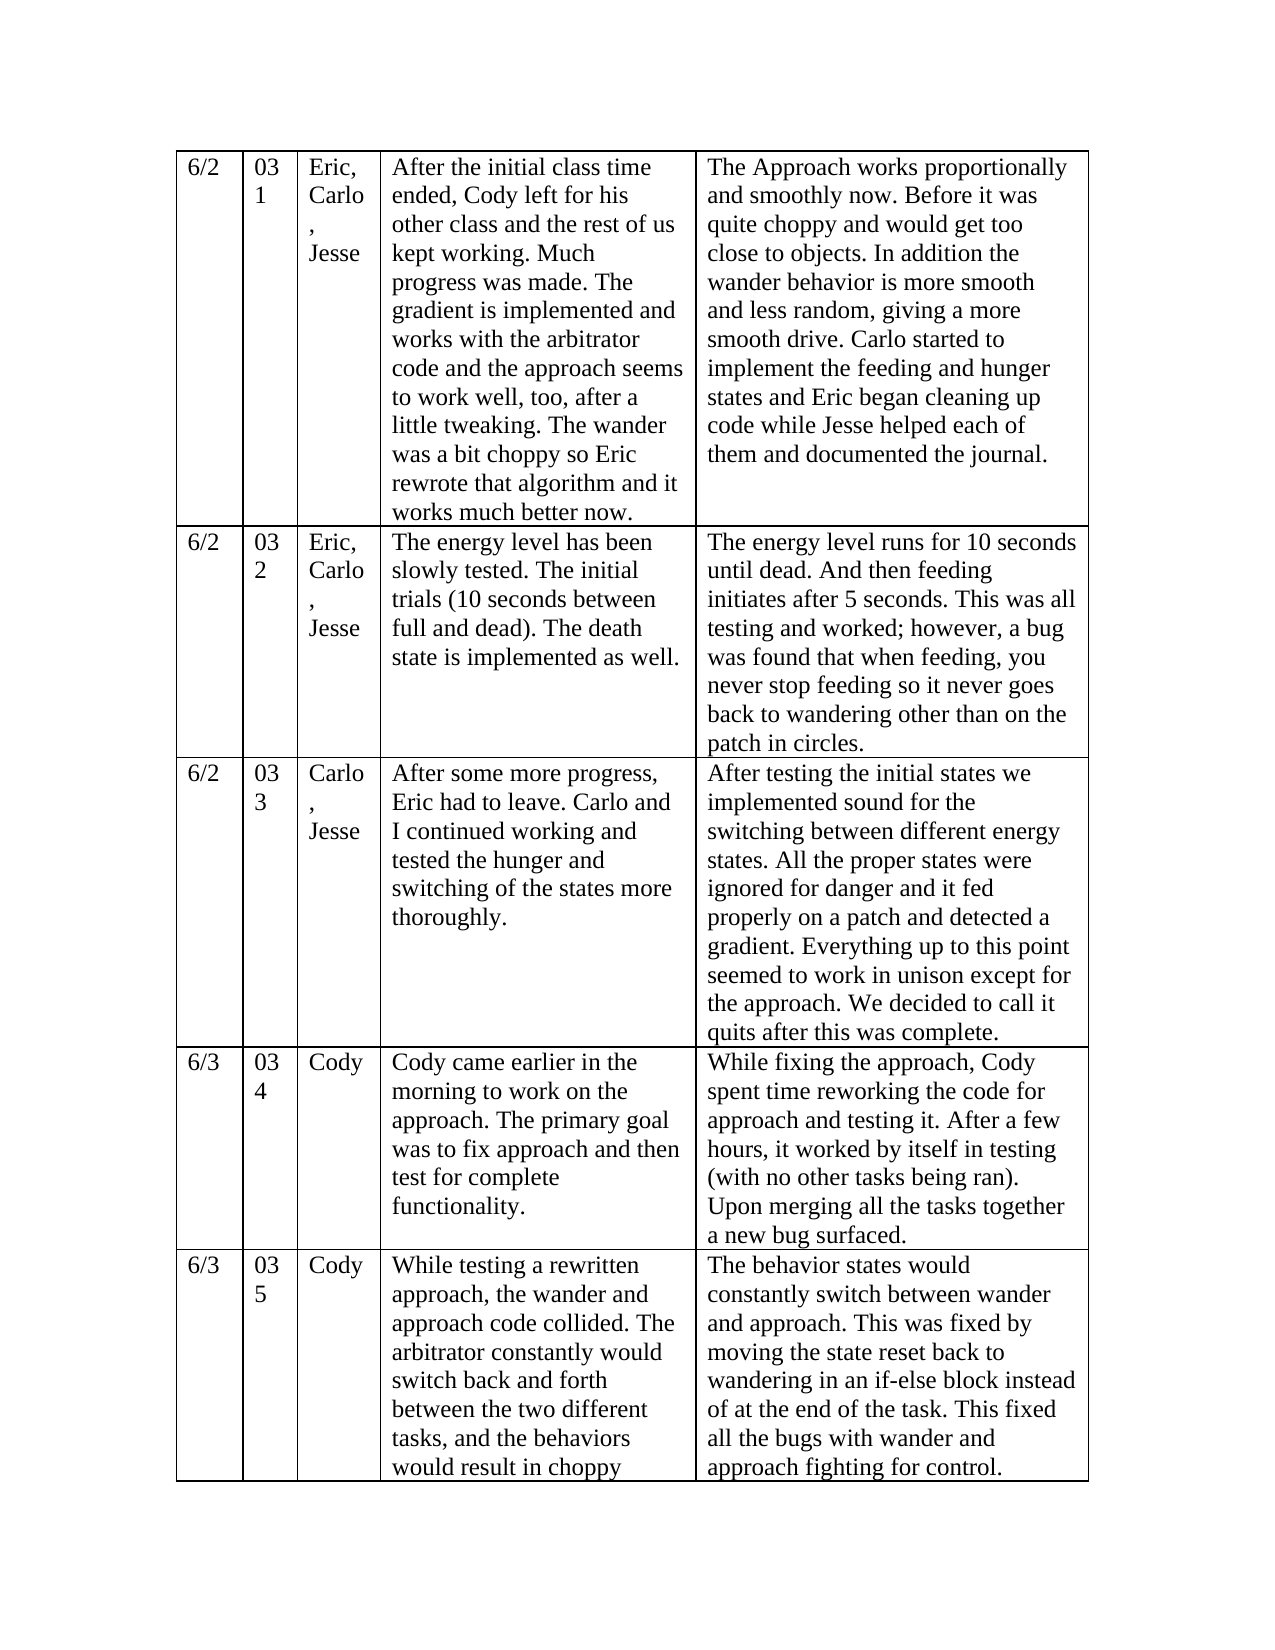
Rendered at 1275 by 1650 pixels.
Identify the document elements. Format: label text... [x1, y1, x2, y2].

table_cell Carlo, Jesse [298, 758, 380, 1046]
table_cell 032 [244, 527, 297, 757]
table_cell Eric, Carlo, Jesse [298, 152, 380, 525]
table_cell After the initial class time ended, Cody left for his other class and the rest of us kept working. Much progress was made. The gradient is implemented and works with the arbitrator code and the approach seems to work well, too, after a little tweaking. The wander was a bit choppy so Eric rewrote that algorithm and it works much better now. [381, 152, 695, 525]
table_cell 035 [244, 1250, 297, 1480]
table_cell While fixing the approach, Cody spent time reworking the code for approach and testing it. After a few hours, it worked by itself in testing (with no other tasks being ran). Upon merging all the tasks together a new bug surfaced. [697, 1048, 1088, 1249]
table_cell 031 [244, 152, 297, 525]
table_cell 6/3 [177, 1048, 242, 1249]
table_cell 033 [244, 758, 297, 1046]
table_cell 6/2 [177, 527, 242, 757]
table_cell 6/2 [177, 758, 242, 1046]
table_cell After some more progress, Eric had to leave. Carlo and I continued working and tested the hunger and switching of the states more thoroughly. [381, 758, 695, 1046]
table_cell Eric, Carlo, Jesse [298, 527, 380, 757]
table_cell Cody [298, 1048, 380, 1249]
table_cell Cody [298, 1250, 380, 1480]
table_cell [697, 1250, 1088, 1480]
table_cell Cody came earlier in the morning to work on the approach. The primary goal was to fix approach and then test for complete functionality. [381, 1048, 695, 1249]
table_cell The energy level has been slowly tested. The initial trials (10 seconds between full and dead). The death state is implemented as well. [381, 527, 695, 757]
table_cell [381, 1250, 695, 1480]
table_cell 6/2 [177, 152, 242, 525]
table_cell The energy level runs for 10 seconds until dead. And then feeding initiates after 5 seconds. This was all testing and worked; however, a bug was found that when feeding, you never stop feeding so it never goes back to wandering other than on the patch in circles. [697, 527, 1088, 757]
table_cell The Approach works proportionally and smoothly now. Before it was quite choppy and would get too close to objects. In addition the wander behavior is more smooth and less random, giving a more smooth drive. Carlo started to implement the feeding and hunger states and Eric began cleaning up code while Jesse helped each of them and documented the journal. [697, 152, 1088, 525]
table_cell After testing the initial states we implemented sound for the switching between different energy states. All the proper states were ignored for danger and it fed properly on a patch and detected a gradient. Everything up to this point seemed to work in unison except for the approach. We decided to call it quits after this was complete. [697, 758, 1088, 1046]
table_cell 034 [244, 1048, 297, 1249]
table_cell 6/3 [177, 1250, 242, 1480]
